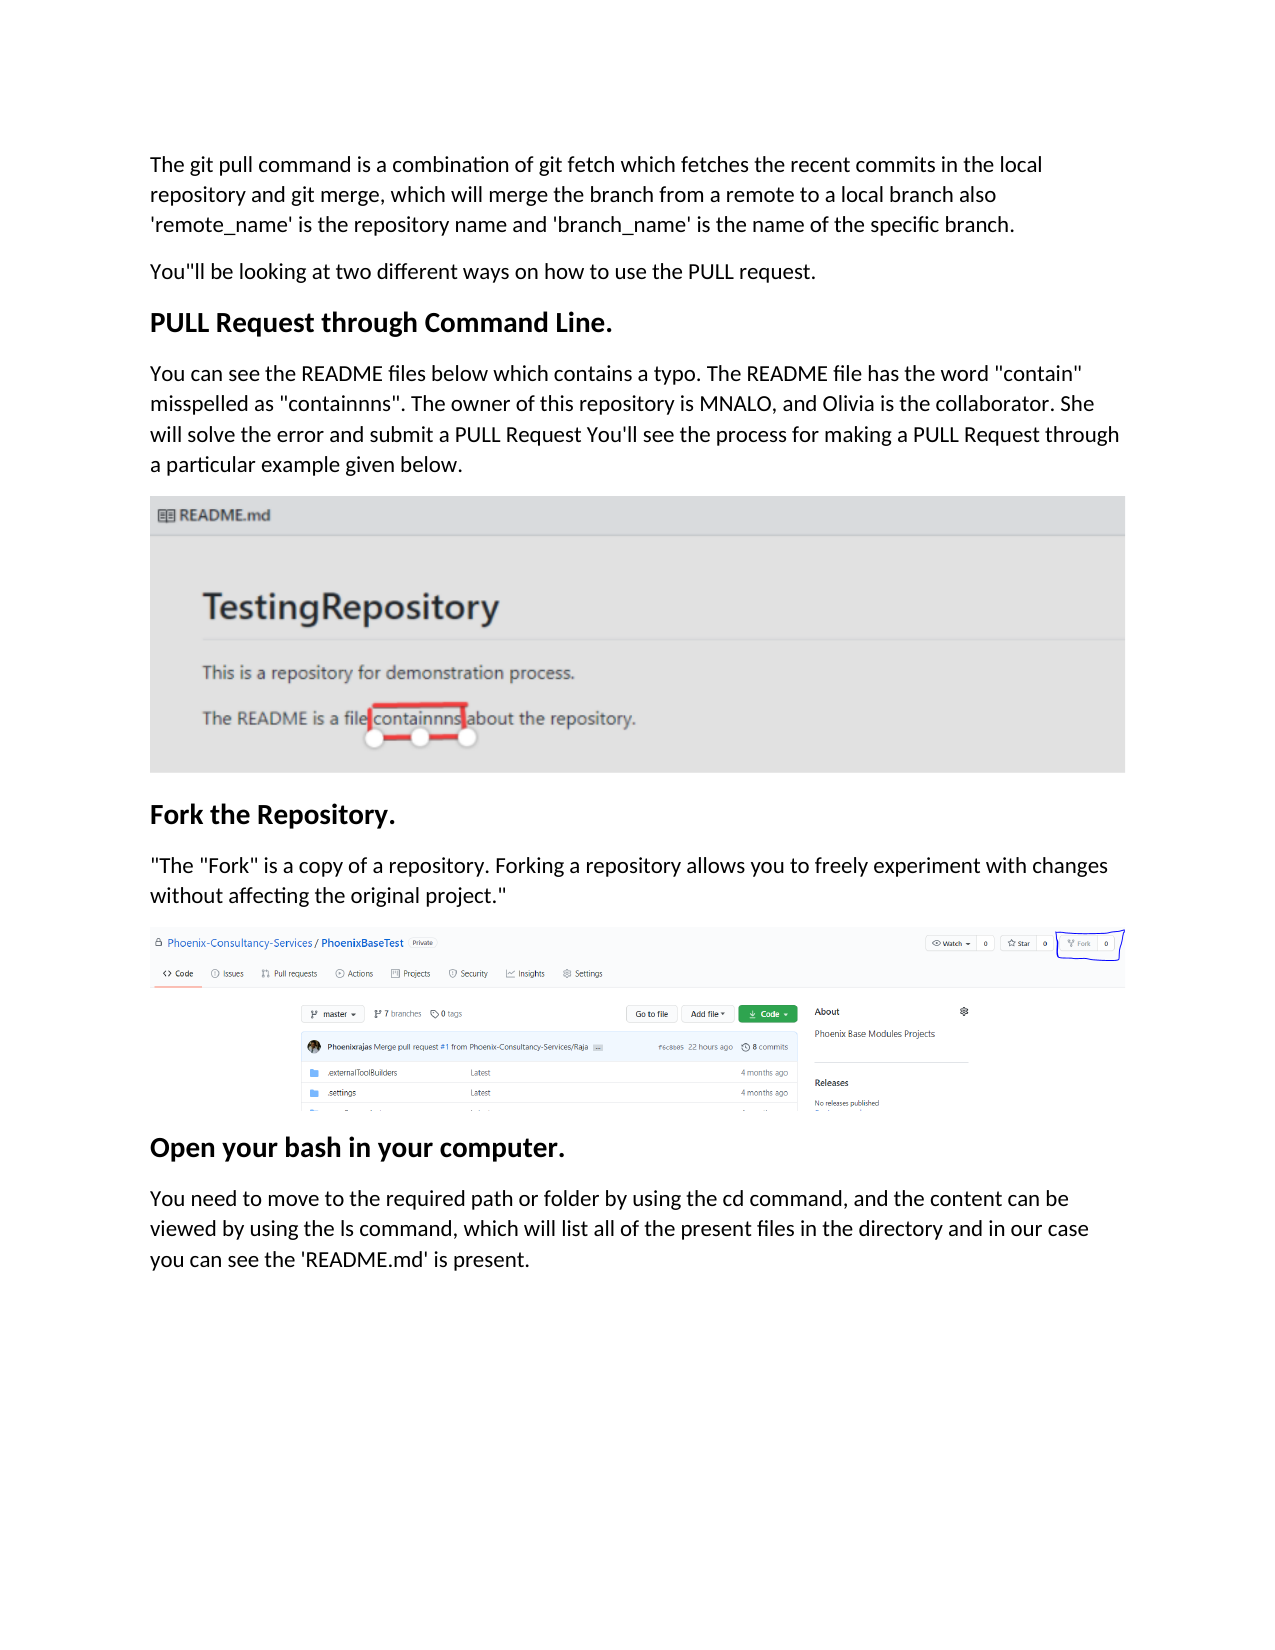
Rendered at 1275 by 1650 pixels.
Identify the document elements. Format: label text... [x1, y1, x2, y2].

text You can see the README files below which contains a typo. The README file has the word "contain" misspelled as "containnns". The owner of this repository is MNALO, and Olivia is the collaborator. She will solve the error and submit a PULL Request You'll see the process for making a PULL Request through a particular example given below. [150, 359, 1125, 478]
text Open your bash in your computer. [150, 1129, 1125, 1165]
text Fork the Repository. [150, 796, 1125, 831]
text PULL Request through Command Line. [150, 304, 1125, 340]
text "The "Fork" is a copy of a repository. Forking a repository allows you to freely experiment with changes without affecting the original project." [150, 851, 1125, 909]
text You need to move to the required path or folder by using the cd command, and the content can be viewed by using the ls command, which will list all of the present files in the directory and in our case you can see the 'README.md' is present. [150, 1184, 1125, 1273]
picture [150, 927, 1125, 1111]
text You"ll be looking at two different ways on how to use the PULL request. [150, 257, 1125, 285]
text The git pull command is a combination of git fetch which fetches the recent commits in the local repository and git merge, which will merge the branch from a remote to a local branch also 'remote_name' is the repository name and 'branch_name' is the name of the specific branch. [150, 150, 1125, 238]
picture [150, 496, 1125, 777]
